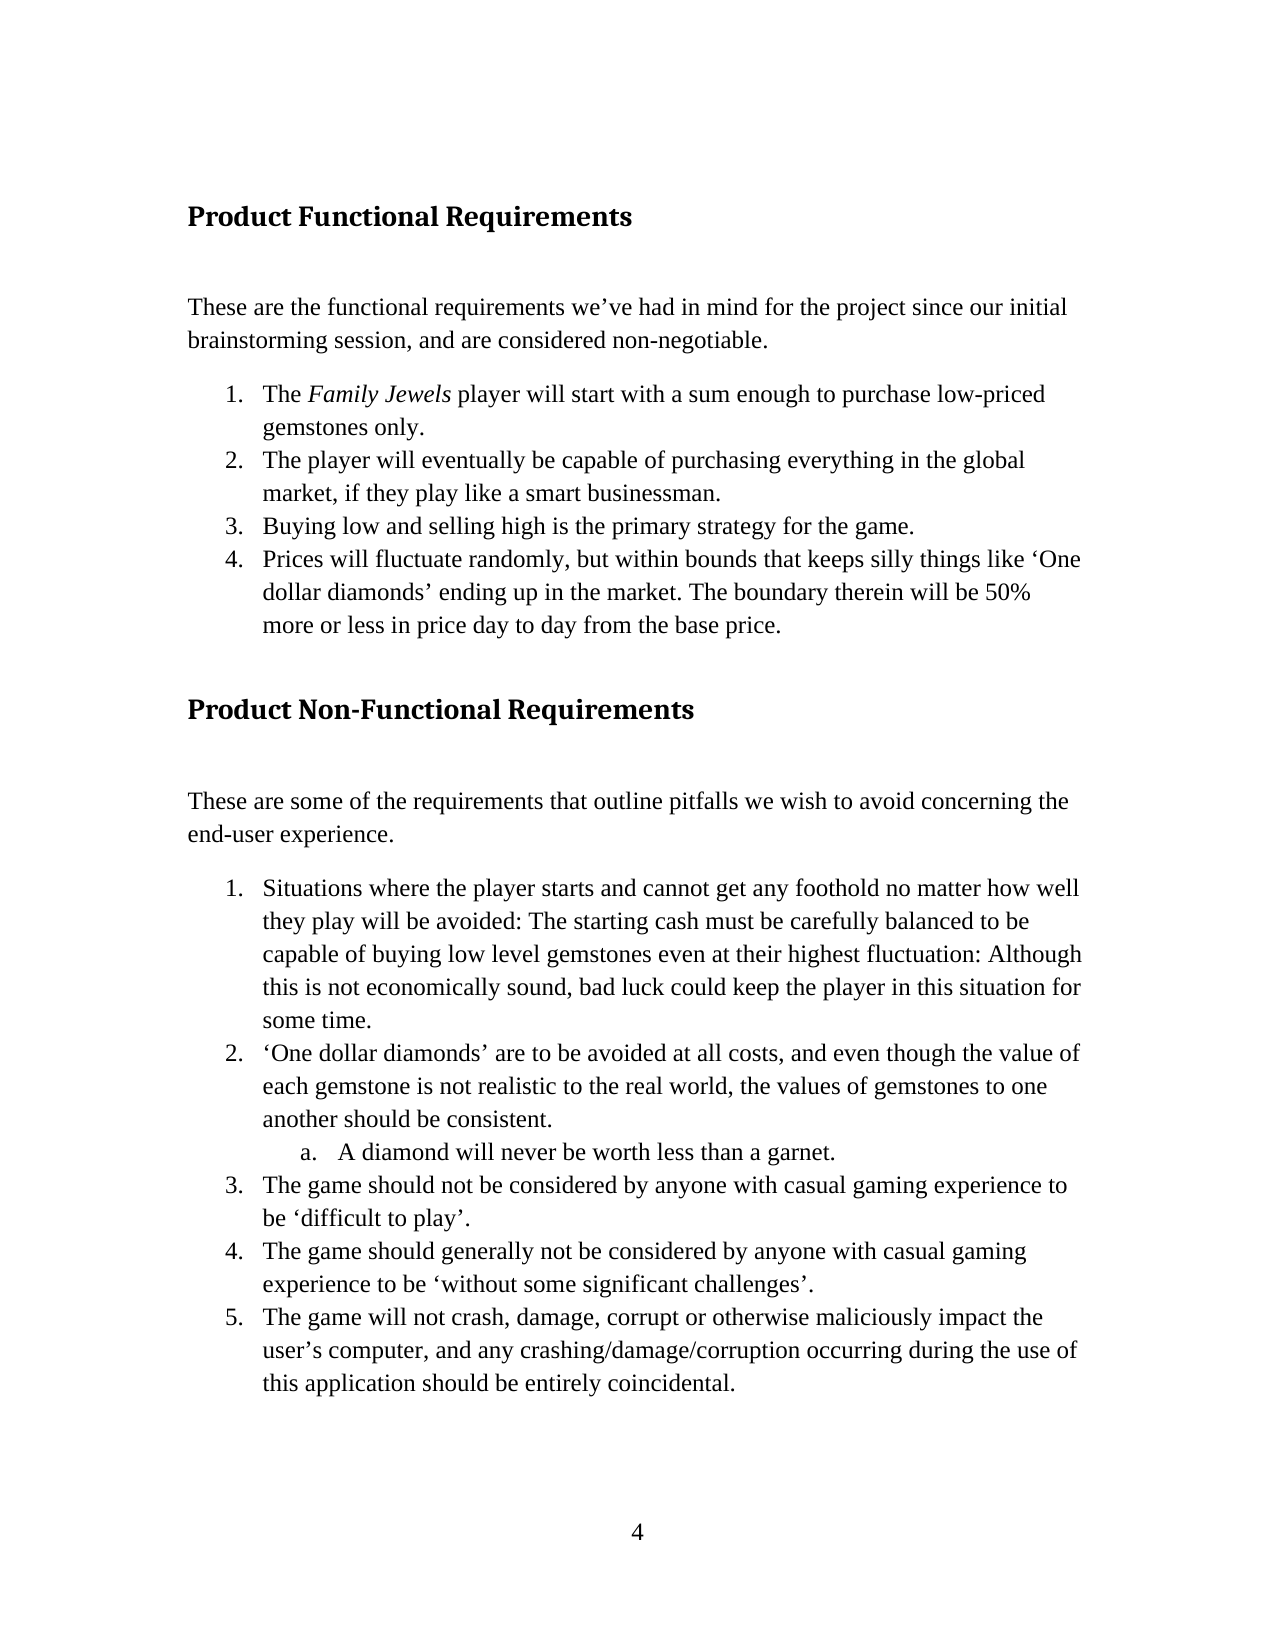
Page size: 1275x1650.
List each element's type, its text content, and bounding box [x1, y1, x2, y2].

list Prices will fluctuate randomly, but within bounds that keeps silly things like ‘One dollar diamonds’ ending up in the market. The boundary therein will be 50% more or less in price day to day from the base price. [225, 544, 1087, 639]
list Buying low and selling high is the primary strategy for the game. [225, 511, 1087, 540]
text These are the functional requirements we’ve had in mind for the project since our initial brainstorming session, and are considered non-negotiable. [187, 292, 1087, 354]
list The player will eventually be capable of purchasing everything in the global market, if they play like a smart businessman. [225, 445, 1087, 507]
list The game should generally not be considered by anyone with casual gaming experience to be ‘without some significant challenges’. [225, 1236, 1087, 1298]
subtitle Product Non-Functional Requirements [187, 693, 1087, 727]
list The game should not be considered by anyone with casual gaming experience to be ‘difficult to play’. [225, 1170, 1087, 1232]
list The Family Jewels player will start with a sum enough to purchase low-priced gemstones only. [225, 379, 1087, 441]
list The game will not crash, damage, corrupt or otherwise maliciously impact the user’s computer, and any crashing/damage/corruption occurring during the use of this application should be entirely coincidental. [225, 1302, 1087, 1397]
subtitle Product Functional Requirements [187, 200, 1087, 233]
list ‘One dollar diamonds’ are to be avoided at all costs, and even though the value of each gemstone is not realistic to the real world, the values of gemstones to one another should be consistent. [225, 1038, 1087, 1133]
list Situations where the player starts and cannot get any foothold no matter how well they play will be avoided: The starting cash must be carefully balanced to be capable of buying low level gemstones even at their highest fluctuation: Although this is not economically sound, bad luck could keep the player in this situation for some time. [225, 873, 1087, 1033]
text These are some of the requirements that outline pitfalls we wish to avoid concerning the end-user experience. [187, 786, 1087, 848]
list A diamond will never be worth less than a garnet. [300, 1137, 1087, 1166]
